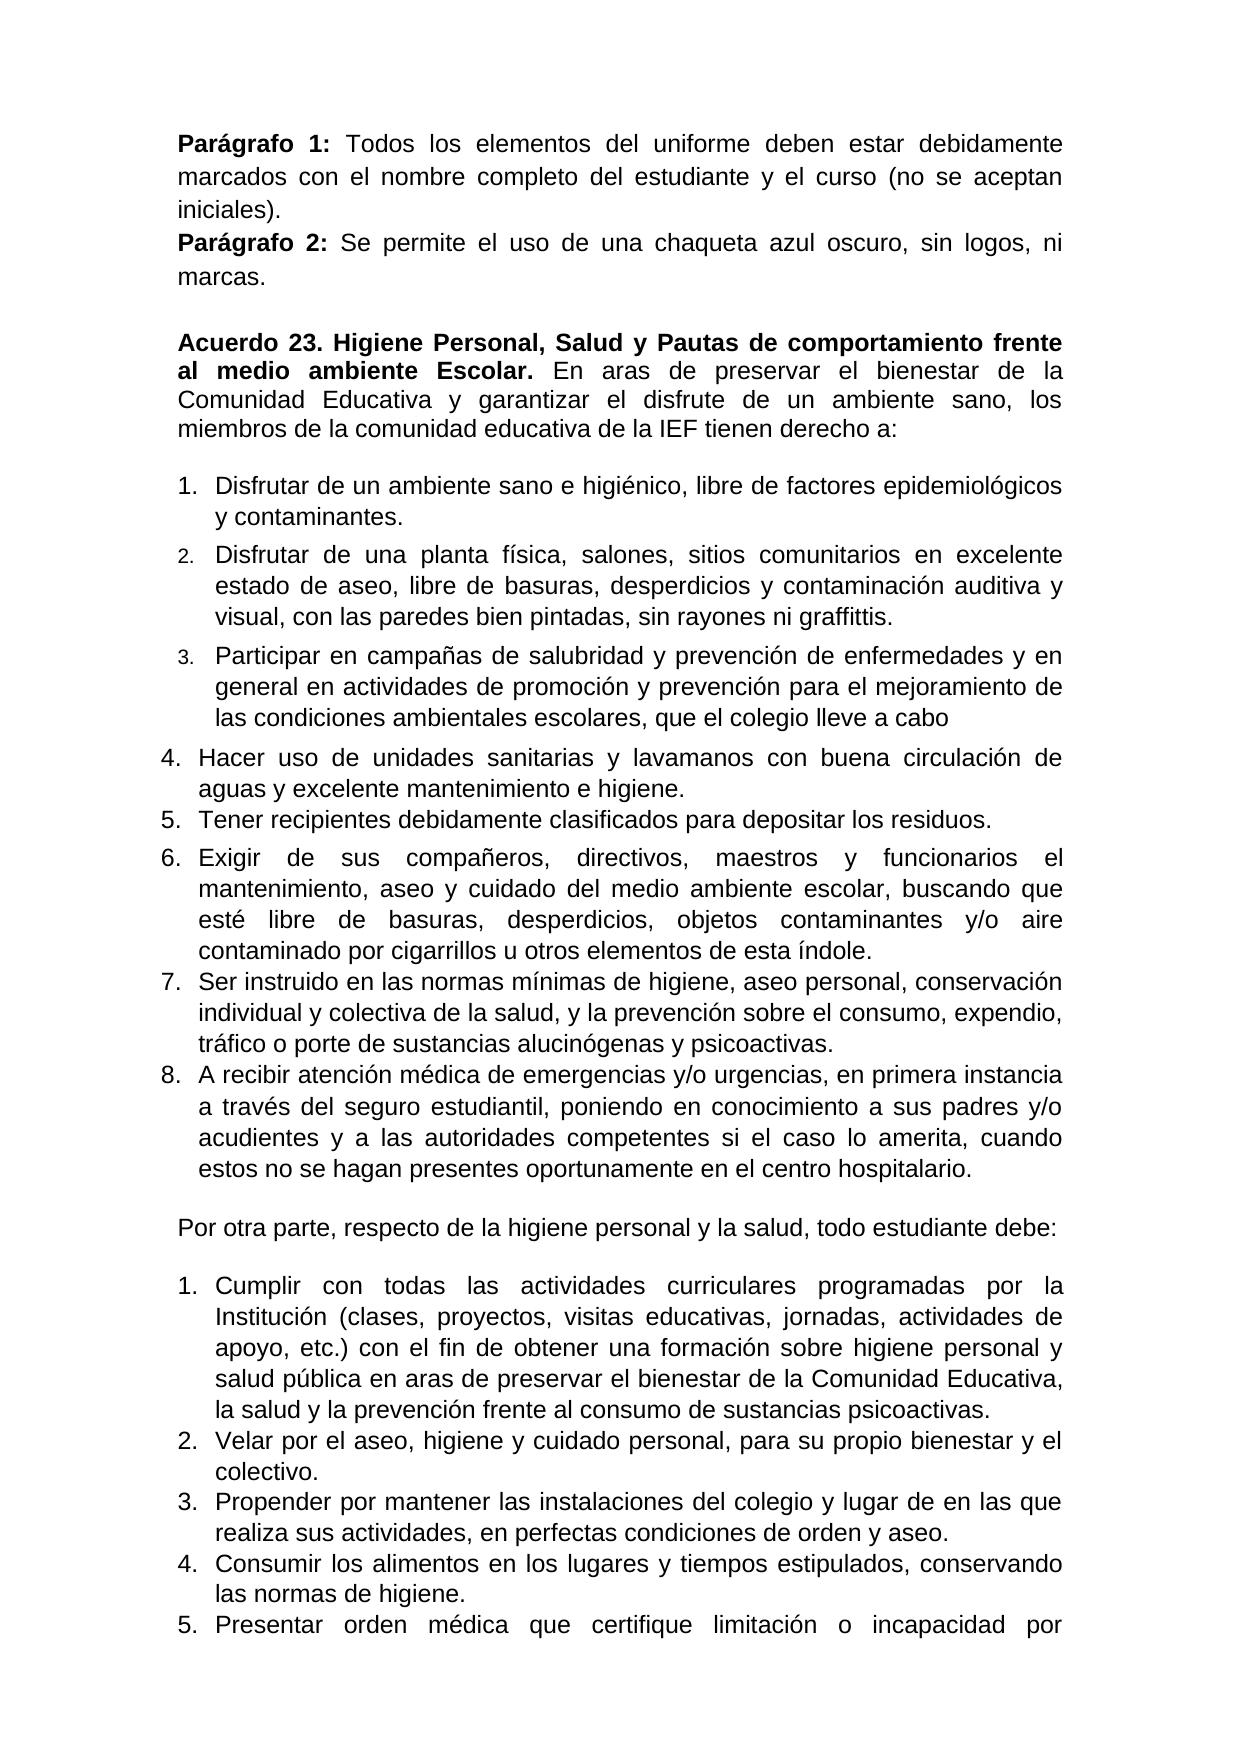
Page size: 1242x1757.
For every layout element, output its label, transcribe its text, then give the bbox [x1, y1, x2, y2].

list Disfrutar de una planta física, salones, sitios comunitarios en excelente estado de aseo, libre de basuras, desperdicios y contaminación auditiva y visual, con las paredes bien pintadas, sin rayones ni graffittis. [177, 540, 1064, 631]
text Acuerdo 23. Higiene Personal, Salud y Pautas de comportamiento frente al medio ambiente Escolar. En aras de preservar el bienestar de la Comunidad Educativa y garantizar el disfrute de un ambiente sano, los miembros de la comunidad educativa de la IEF tienen derecho a: [177, 328, 1064, 443]
list Cumplir con todas las actividades curriculares programadas por la Institución (clases, proyectos, visitas educativas, jornadas, actividades de apoyo, etc.) con el fin de obtener una formación sobre higiene personal y salud pública en aras de preservar el bienestar de la Comunidad Educativa, la salud y la prevención frente al consumo de sustancias psicoactivas. [177, 1271, 1064, 1424]
list Disfrutar de un ambiente sano e higiénico, libre de factores epidemiológicos y contaminantes. [177, 471, 1064, 531]
list Velar por el aseo, higiene y cuidado personal, para su propio bienestar y el colectivo. [177, 1426, 1064, 1485]
list Ser instruido en las normas mínimas de higiene, aseo personal, conservación individual y colectiva de la salud, y la prevención sobre el consumo, expendio, tráfico o porte de sustancias alucinógenas y psicoactivas. [161, 967, 1064, 1058]
text Por otra parte, respecto de la higiene personal y la salud, todo estudiante debe: [177, 1213, 1131, 1242]
list Hacer uso de unidades sanitarias y lavamanos con buena circulación de aguas y excelente mantenimiento e higiene. [161, 742, 1064, 802]
text Parágrafo 2: Se permite el uso de una chaqueta azul oscuro, sin logos, ni marcas. [177, 228, 1064, 290]
list Tener recipientes debidamente clasificados para depositar los residuos. [161, 804, 1131, 833]
list Consumir los alimentos en los lugares y tiempos estipulados, conservando las normas de higiene. [177, 1549, 1064, 1608]
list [177, 1610, 1064, 1639]
list A recibir atención médica de emergencias y/o urgencias, en primera instancia a través del seguro estudiantil, poniendo en conocimiento a sus padres y/o acudientes y a las autoridades competentes si el caso lo amerita, cuando estos no se hagan presentes oportunamente en el centro hospitalario. [161, 1060, 1064, 1182]
list Participar en campañas de salubridad y prevención de enfermedades y en general en actividades de promoción y prevención para el mejoramiento de las condiciones ambientales escolares, que el colegio lleve a cabo [177, 641, 1064, 732]
text Parágrafo 1: Todos los elementos del uniforme deben estar debidamente marcados con el nombre completo del estudiante y el curso (no se aceptan iniciales). [177, 129, 1064, 224]
list Propender por mantener las instalaciones del colegio y lugar de en las que realiza sus actividades, en perfectas condiciones de orden y aseo. [177, 1487, 1064, 1547]
list Exigir de sus compañeros, directivos, maestros y funcionarios el mantenimiento, aseo y cuidado del medio ambiente escolar, buscando que esté libre de basuras, desperdicios, objetos contaminantes y/o aire contaminado por cigarrillos u otros elementos de esta índole. [161, 843, 1065, 965]
